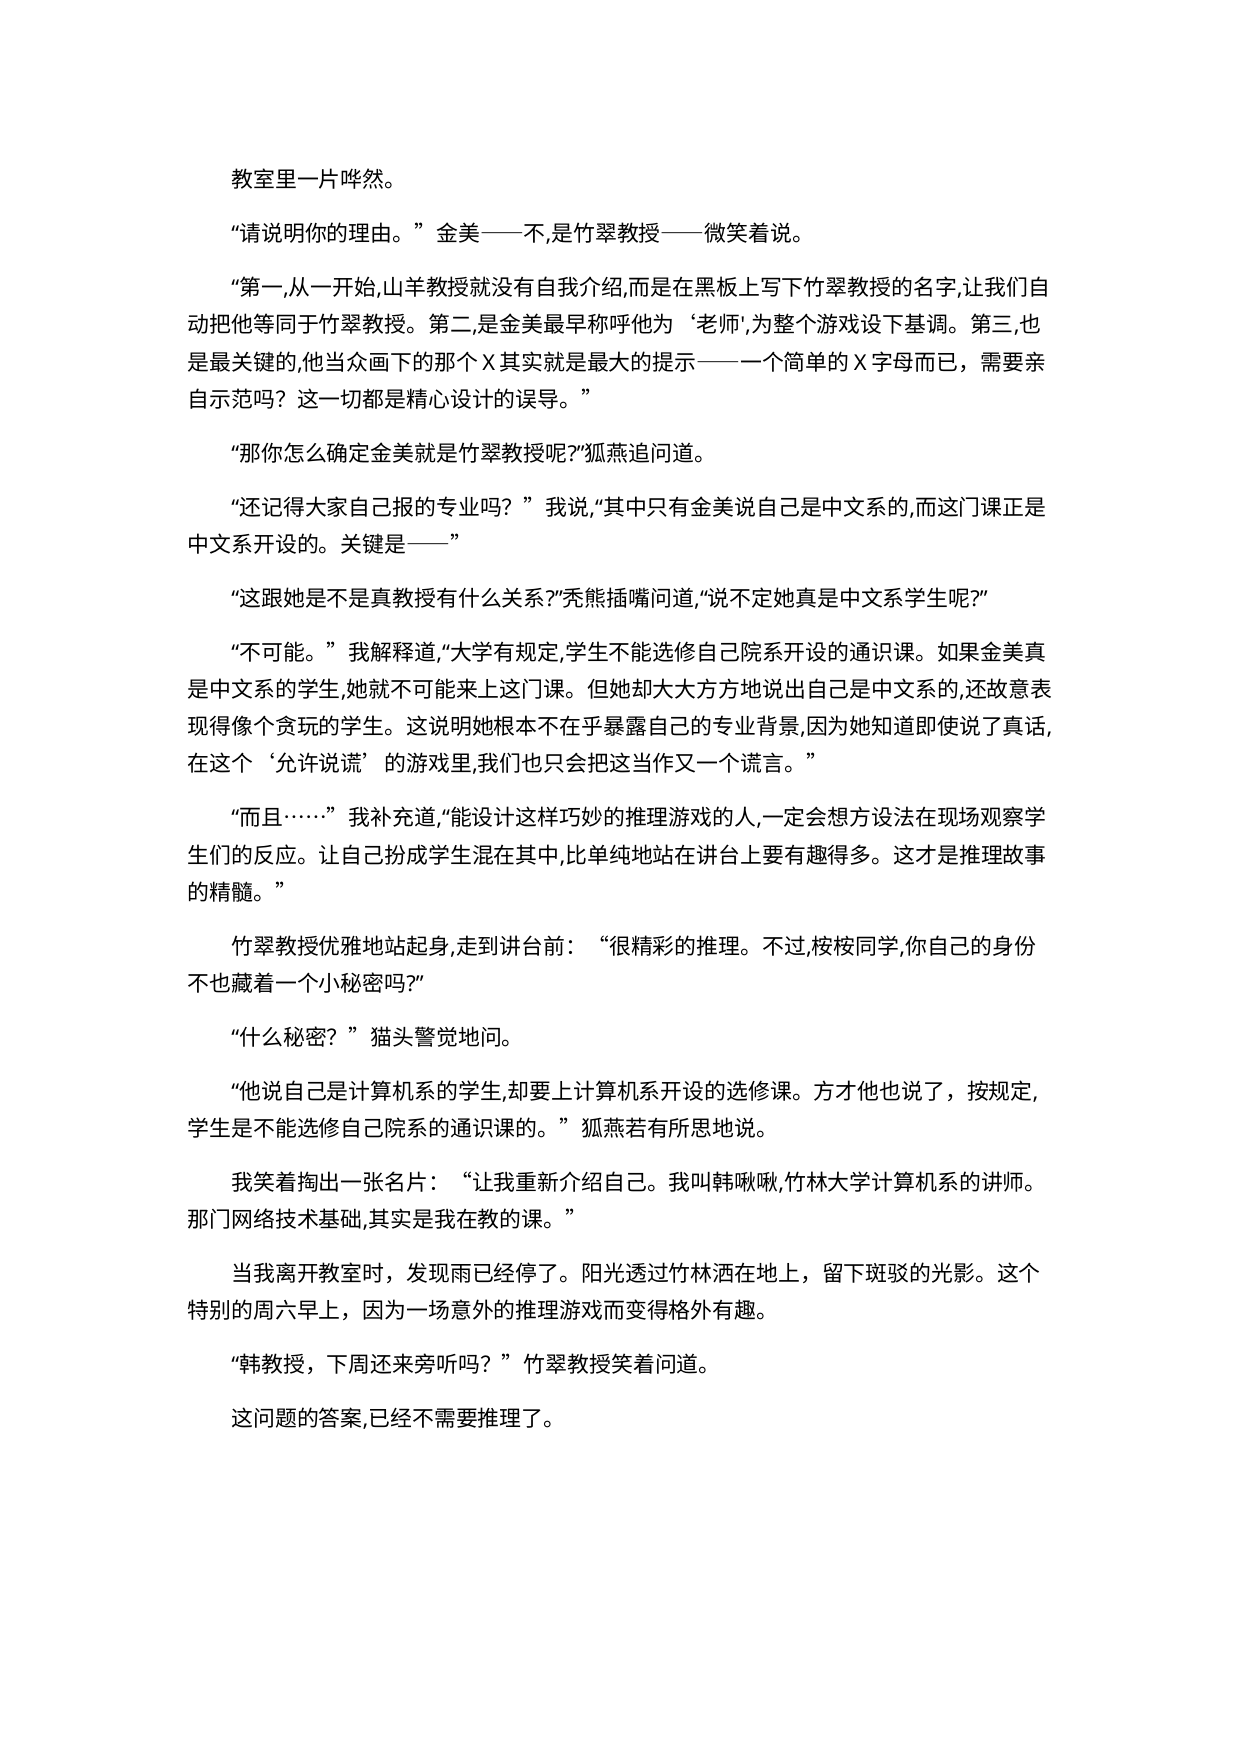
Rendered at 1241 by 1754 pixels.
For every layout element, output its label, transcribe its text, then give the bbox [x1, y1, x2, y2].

text “第一,从一开始,山羊教授就没有自我介绍,而是在黑板上写下竹翠教授的名字,让我们自动把他等同于竹翠教授。第二,是金美最早称呼他为‘老师',为整个游戏设下基调。第三,也是最关键的,他当众画下的那个X其实就是最大的提示——一个简单的X字母而已，需要亲自示范吗？这一切都是精心设计的误导。” [187, 270, 1053, 414]
text “他说自己是计算机系的学生,却要上计算机系开设的选修课。方才他也说了，按规定,学生是不能选修自己院系的通识课的。”狐燕若有所思地说。 [187, 1073, 1053, 1143]
text “什么秘密？”猫头警觉地问。 [187, 1019, 1053, 1052]
text “请说明你的理由。”金美——不,是竹翠教授——微笑着说。 [187, 216, 1053, 248]
text 竹翠教授优雅地站起身,走到讲台前：“很精彩的推理。不过,桉桉同学,你自己的身份不也藏着一个小秘密吗?” [187, 928, 1053, 998]
text “而且……”我补充道,“能设计这样巧妙的推理游戏的人,一定会想方设法在现场观察学生们的反应。让自己扮成学生混在其中,比单纯地站在讲台上要有趣得多。这才是推理故事的精髓。” [187, 800, 1053, 907]
text “这跟她是不是真教授有什么关系?”秃熊插嘴问道,“说不定她真是中文系学生呢?” [187, 580, 1053, 613]
text 教室里一片哗然。 [187, 162, 1053, 194]
text 我笑着掏出一张名片：“让我重新介绍自己。我叫韩啾啾,竹林大学计算机系的讲师。那门网络技术基础,其实是我在教的课。” [187, 1164, 1053, 1234]
text “不可能。”我解释道,“大学有规定,学生不能选修自己院系开设的通识课。如果金美真是中文系的学生,她就不可能来上这门课。但她却大大方方地说出自己是中文系的,还故意表现得像个贪玩的学生。这说明她根本不在乎暴露自己的专业背景,因为她知道即使说了真话,在这个‘允许说谎’的游戏里,我们也只会把这当作又一个谎言。” [187, 634, 1053, 779]
text 当我离开教室时，发现雨已经停了。阳光透过竹林洒在地上，留下斑驳的光影。这个特别的周六早上，因为一场意外的推理游戏而变得格外有趣。 [187, 1256, 1053, 1326]
text 这问题的答案,已经不需要推理了。 [187, 1401, 1053, 1433]
text “还记得大家自己报的专业吗？”我说,“其中只有金美说自己是中文系的,而这门课正是中文系开设的。关键是——” [187, 489, 1053, 559]
text “那你怎么确定金美就是竹翠教授呢?”狐燕追问道。 [187, 435, 1053, 468]
text “韩教授，下周还来旁听吗？”竹翠教授笑着问道。 [187, 1347, 1053, 1379]
